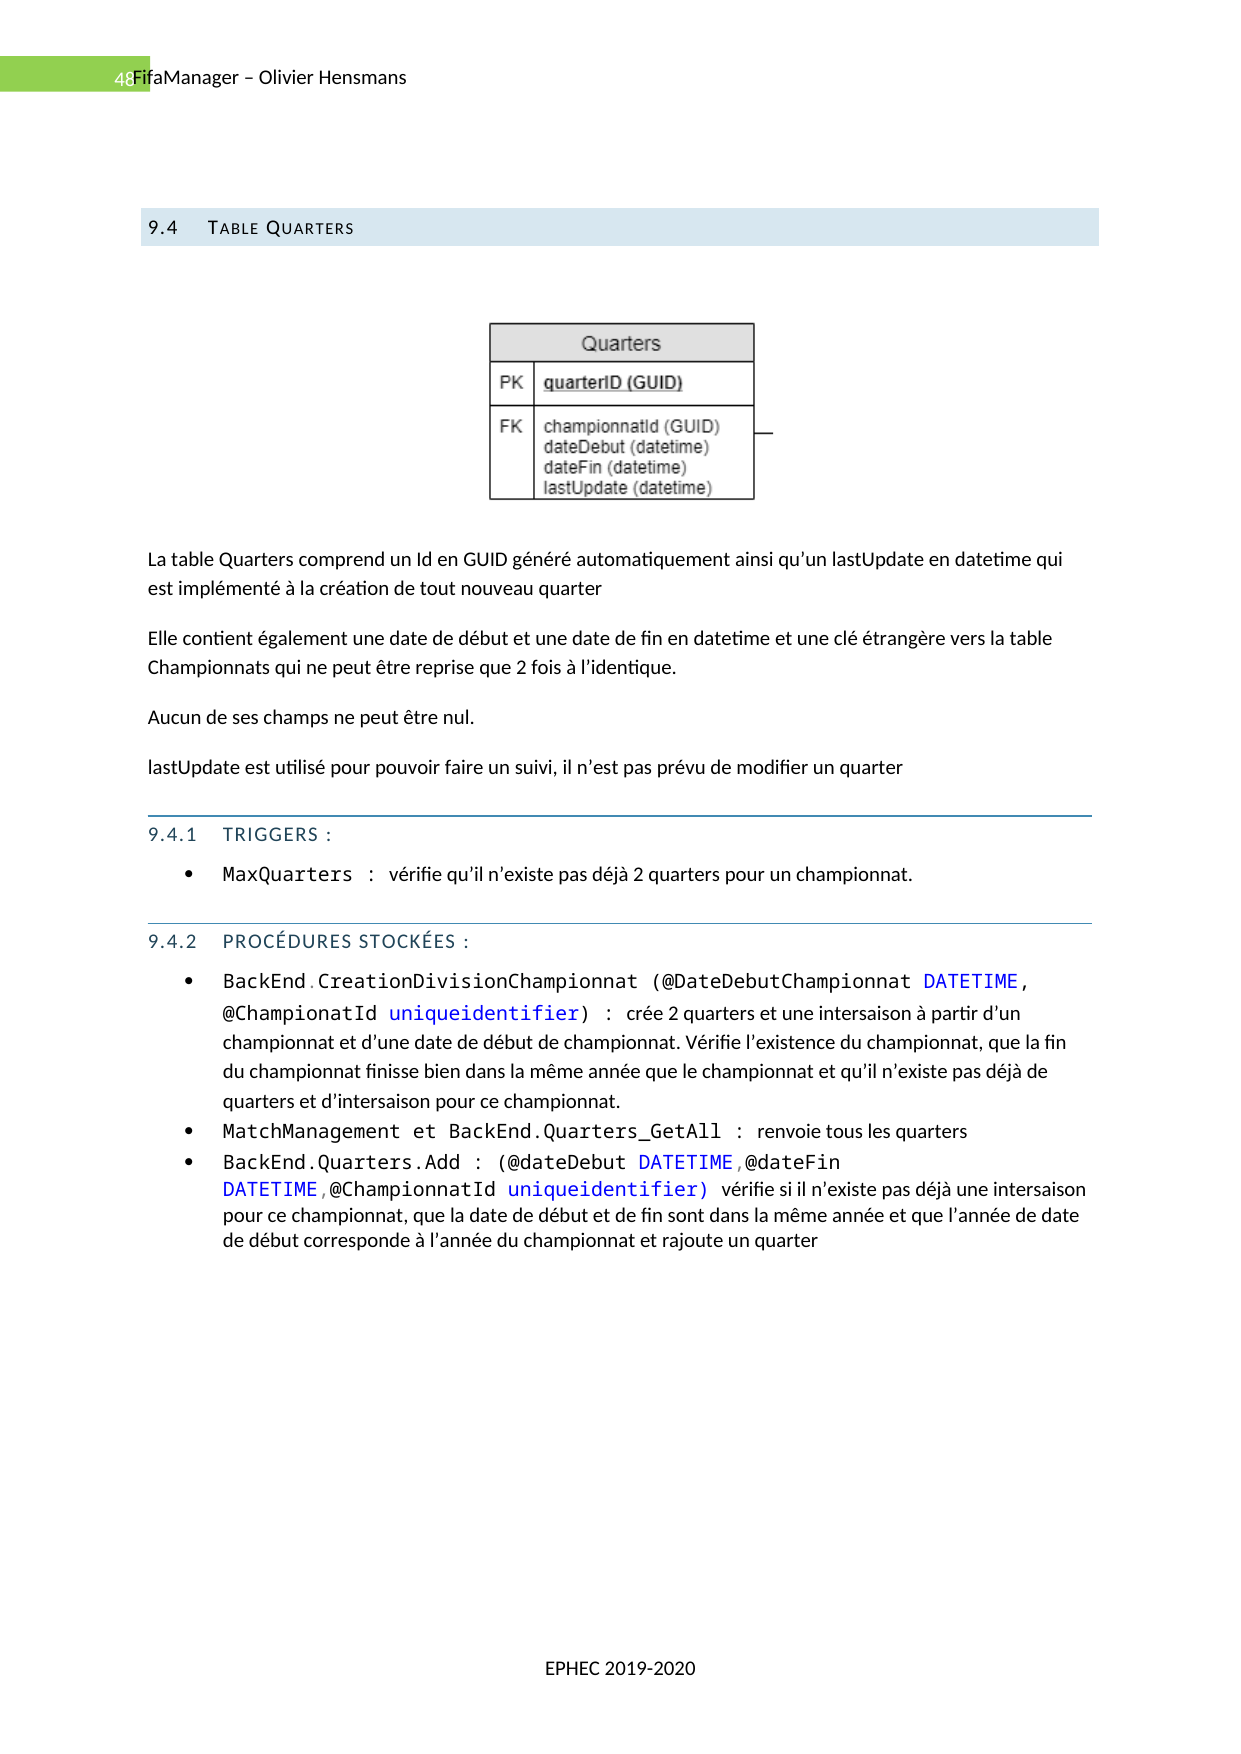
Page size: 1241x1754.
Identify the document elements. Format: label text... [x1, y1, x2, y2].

subtitle Procédures stockées : [148, 924, 1092, 954]
text lastUpdate est utilisé pour pouvoir faire un suivi, il n’est pas prévu de modifier un quarter [148, 754, 1092, 780]
text Aucun de ses champs ne peut être nul. [148, 704, 1092, 730]
text La table Quarters comprend un Id en GUID généré automatiquement ainsi qu’un lastUpdate en datetime qui est implémenté à la création de tout nouveau quarter [148, 546, 1092, 601]
list MatchManagement et BackEnd.Quarters_GetAll : renvoie tous les quarters [185, 1117, 1092, 1144]
list BackEnd.Quarters.Add : (@dateDebut DATETIME,@dateFin DATETIME,@ChampionnatId uniqueidentifier) vérifie si il n’existe pas déjà une intersaison pour ce championnat, que la date de début et de fin sont dans la même année et que l’année de date de début corresponde à l’année du championnat et rajoute un quarter [185, 1148, 1092, 1253]
list MaxQuarters : vérifie qu’il n’existe pas déjà 2 quarters pour un championnat. [185, 860, 1092, 887]
text Elle contient également une date de début et une date de fin en datetime et une clé étrangère vers la table Championnats qui ne peut être reprise que 2 fois à l’identique. [148, 625, 1092, 680]
picture [467, 310, 774, 522]
list BackEnd.CreationDivisionChampionnat (@DateDebutChampionnat DATETIME, @ChampionatId uniqueidentifier) : crée 2 quarters et une intersaison à partir d’un championnat et d’une date de début de championnat. Vérifie l’existence du championnat, que la fin du championnat finisse bien dans la même année que le championnat et qu’il n’existe pas déjà de quarters et d’intersaison pour ce championnat. [185, 968, 1092, 1113]
subtitle Triggers : [148, 817, 1092, 846]
subtitle Table Quarters [148, 214, 1092, 240]
